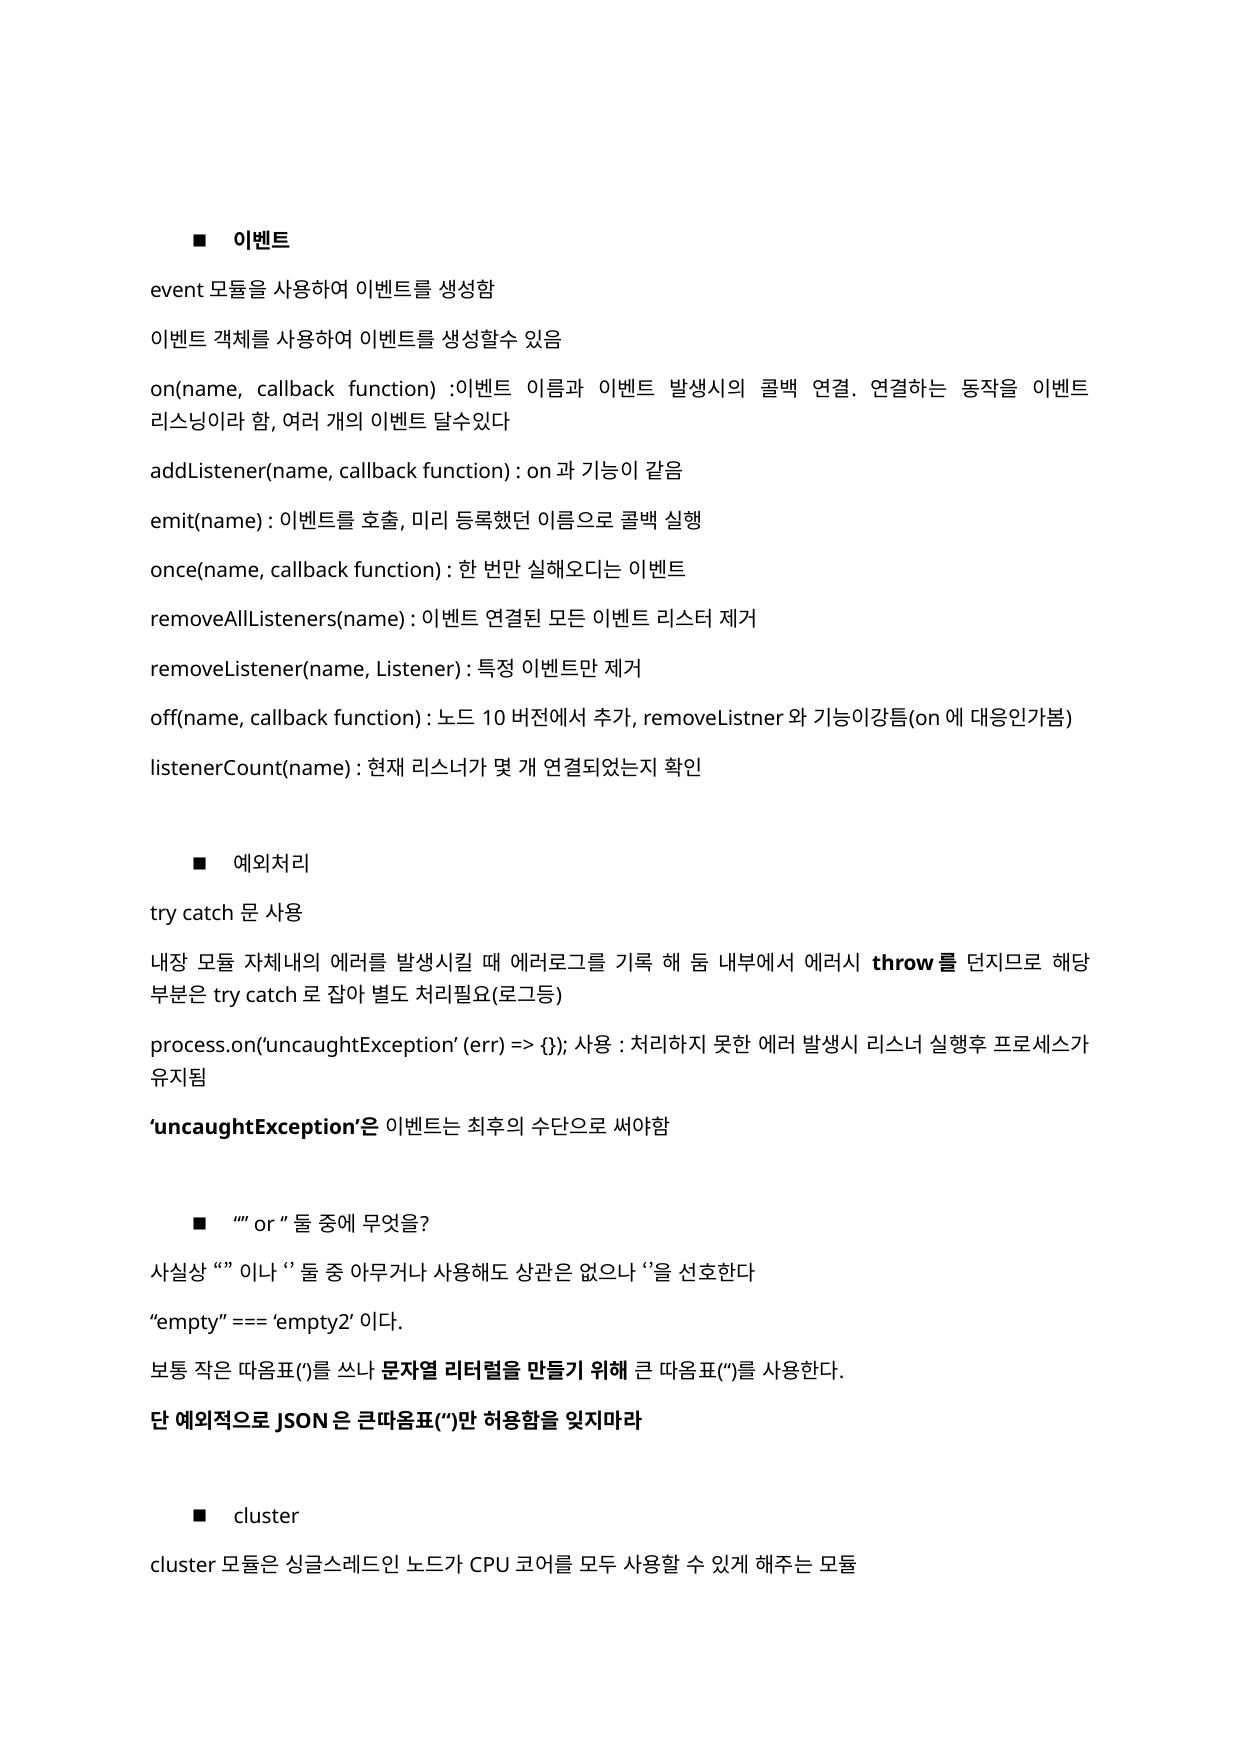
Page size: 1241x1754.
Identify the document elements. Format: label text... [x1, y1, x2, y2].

text “empty” === ‘empty2’ 이다. [150, 1305, 1090, 1336]
text listenerCount(name) : 현재 리스너가 몇 개 연결되었는지 확인 [150, 751, 1090, 781]
list cluster [192, 1501, 1090, 1529]
text once(name, callback function) : 한 번만 실해오디는 이벤트 [150, 553, 1090, 583]
text removeAllListeners(name) : 이벤트 연결된 모든 이벤트 리스터 제거 [150, 603, 1090, 633]
text ‘uncaughtException’은 이벤트는 최후의 수단으로 써야함 [150, 1110, 1090, 1140]
text off(name, callback function) : 노드 10 버전에서 추가, removeListner와 기능이강틈(on에 대응인가봄) [150, 701, 1090, 732]
text try catch 문 사용 [150, 897, 1090, 927]
text process.on(‘uncaughtException’ (err) => {}); 사용 : 처리하지 못한 에러 발생시 리스너 실행후 프로세스가 유지됨 [150, 1028, 1090, 1091]
text removeListener(name, Listener) : 특정 이벤트만 제거 [150, 652, 1090, 682]
text cluster 모듈은 싱글스레드인 노드가 CPU 코어를 모두 사용할 수 있게 해주는 모듈 [150, 1548, 1090, 1578]
list 이벤트 [192, 224, 1090, 255]
text 단 예외적으로 JSON은 큰따옴표(“)만 허용함을 잊지마라 [150, 1404, 1090, 1434]
text on(name, callback function) :이벤트 이름과 이벤트 발생시의 콜백 연결. 연결하는 동작을 이벤트 리스닝이라 함, 여러 개의 이벤트 달수있다 [150, 372, 1090, 435]
list 예외처리 [192, 847, 1090, 878]
list “” or ‘’ 둘 중에 무엇을? [192, 1207, 1090, 1237]
text 이벤트 객체를 사용하여 이벤트를 생성할수 있음 [150, 323, 1090, 353]
text 보통 작은 따옴표(‘)를 쓰나 문자열 리터럴을 만들기 위해 큰 따옴표(“)를 사용한다. [150, 1355, 1090, 1385]
text addListener(name, callback function) : on과 기능이 같음 [150, 454, 1090, 485]
text emit(name) : 이벤트를 호출, 미리 등록했던 이름으로 콜백 실행 [150, 504, 1090, 534]
text event 모듈을 사용하여 이벤트를 생성함 [150, 274, 1090, 304]
text 내장 모듈 자체내의 에러를 발생시킬 때 에러로그를 기록 해 둠 내부에서 에러시 throw를 던지므로 해당 부분은 try catch로 잡아 별도 처리필요(로그등) [150, 946, 1090, 1009]
text 사실상 “” 이나 ‘’ 둘 중 아무거나 사용해도 상관은 없으나 ‘’을 선호한다 [150, 1256, 1090, 1286]
